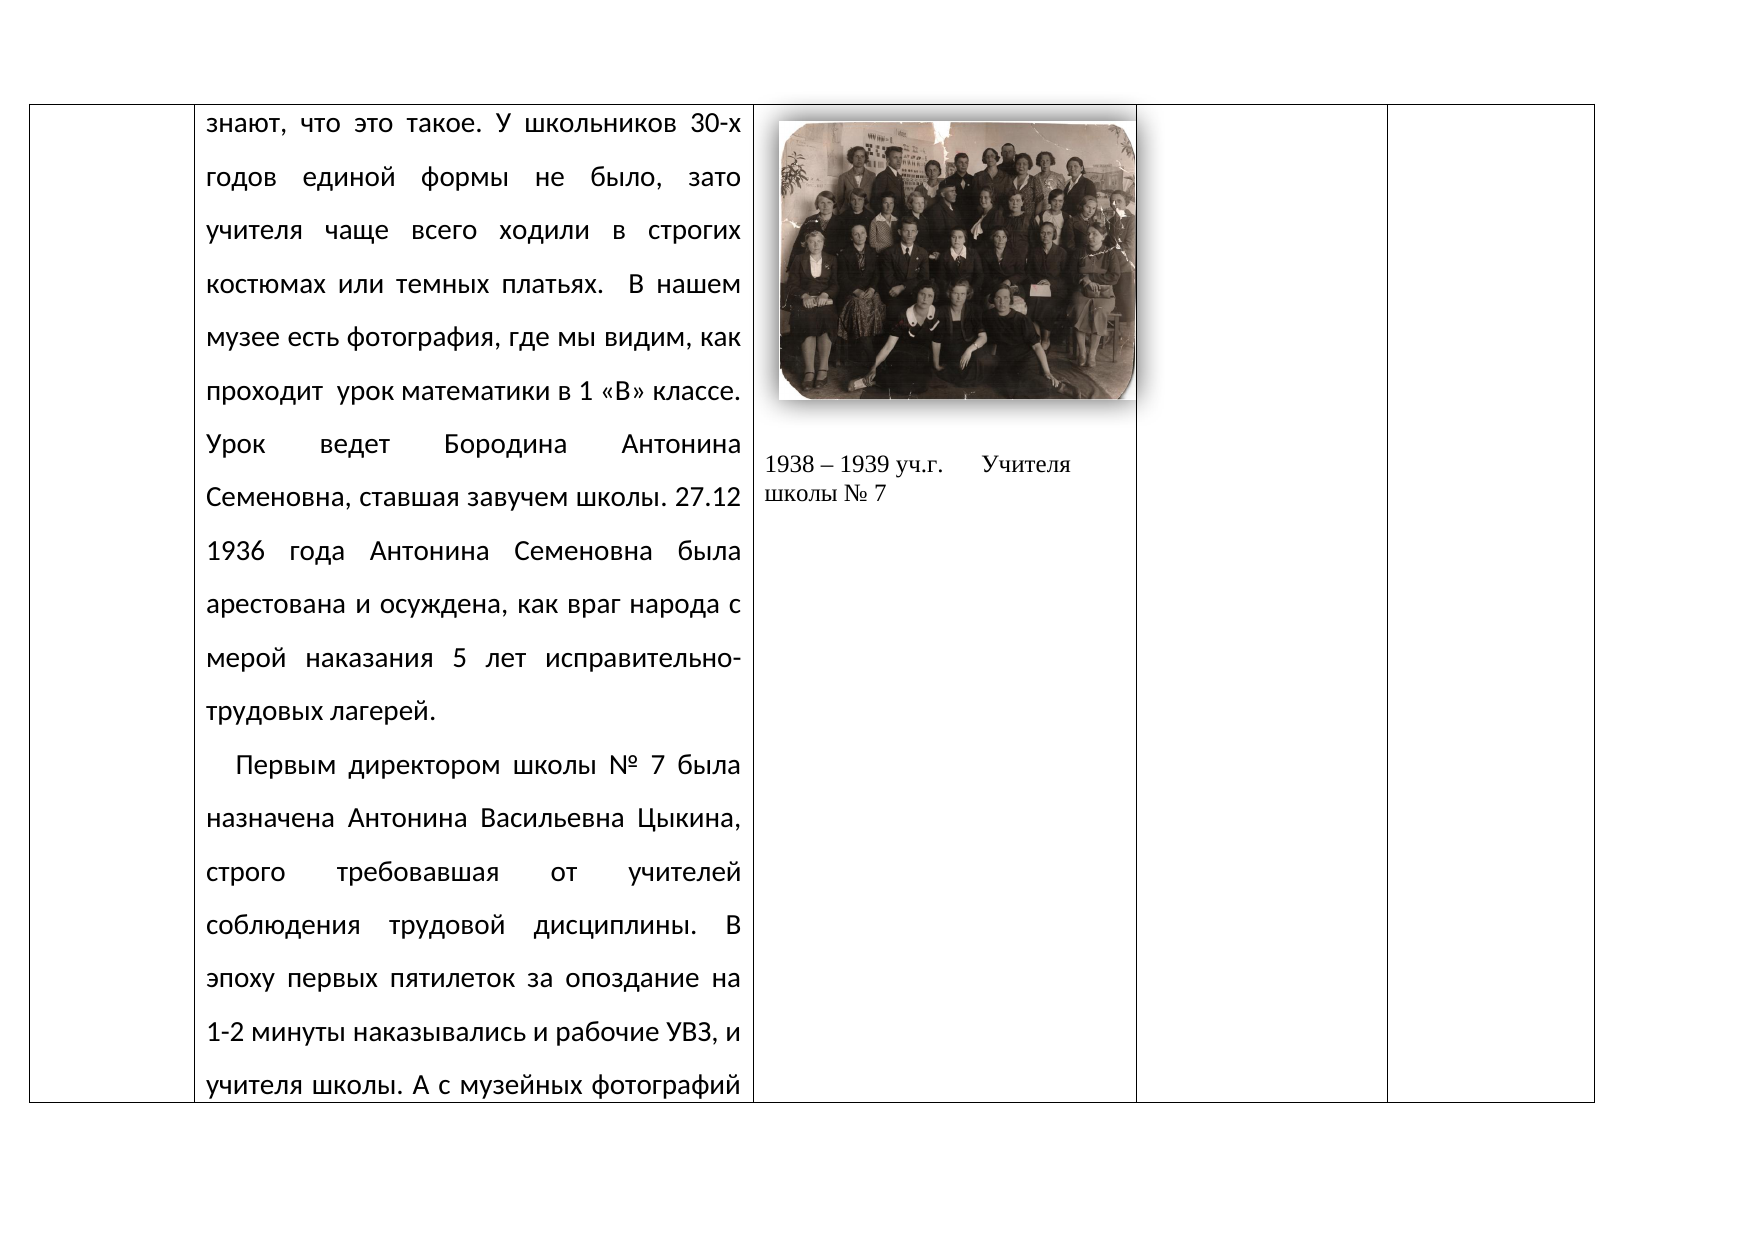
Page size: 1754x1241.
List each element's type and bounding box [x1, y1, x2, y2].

table_cell [1388, 105, 1594, 1102]
table_cell [30, 105, 194, 1102]
table_cell [1137, 105, 1387, 1102]
table_cell [754, 105, 1136, 1102]
table_cell [195, 105, 753, 1102]
